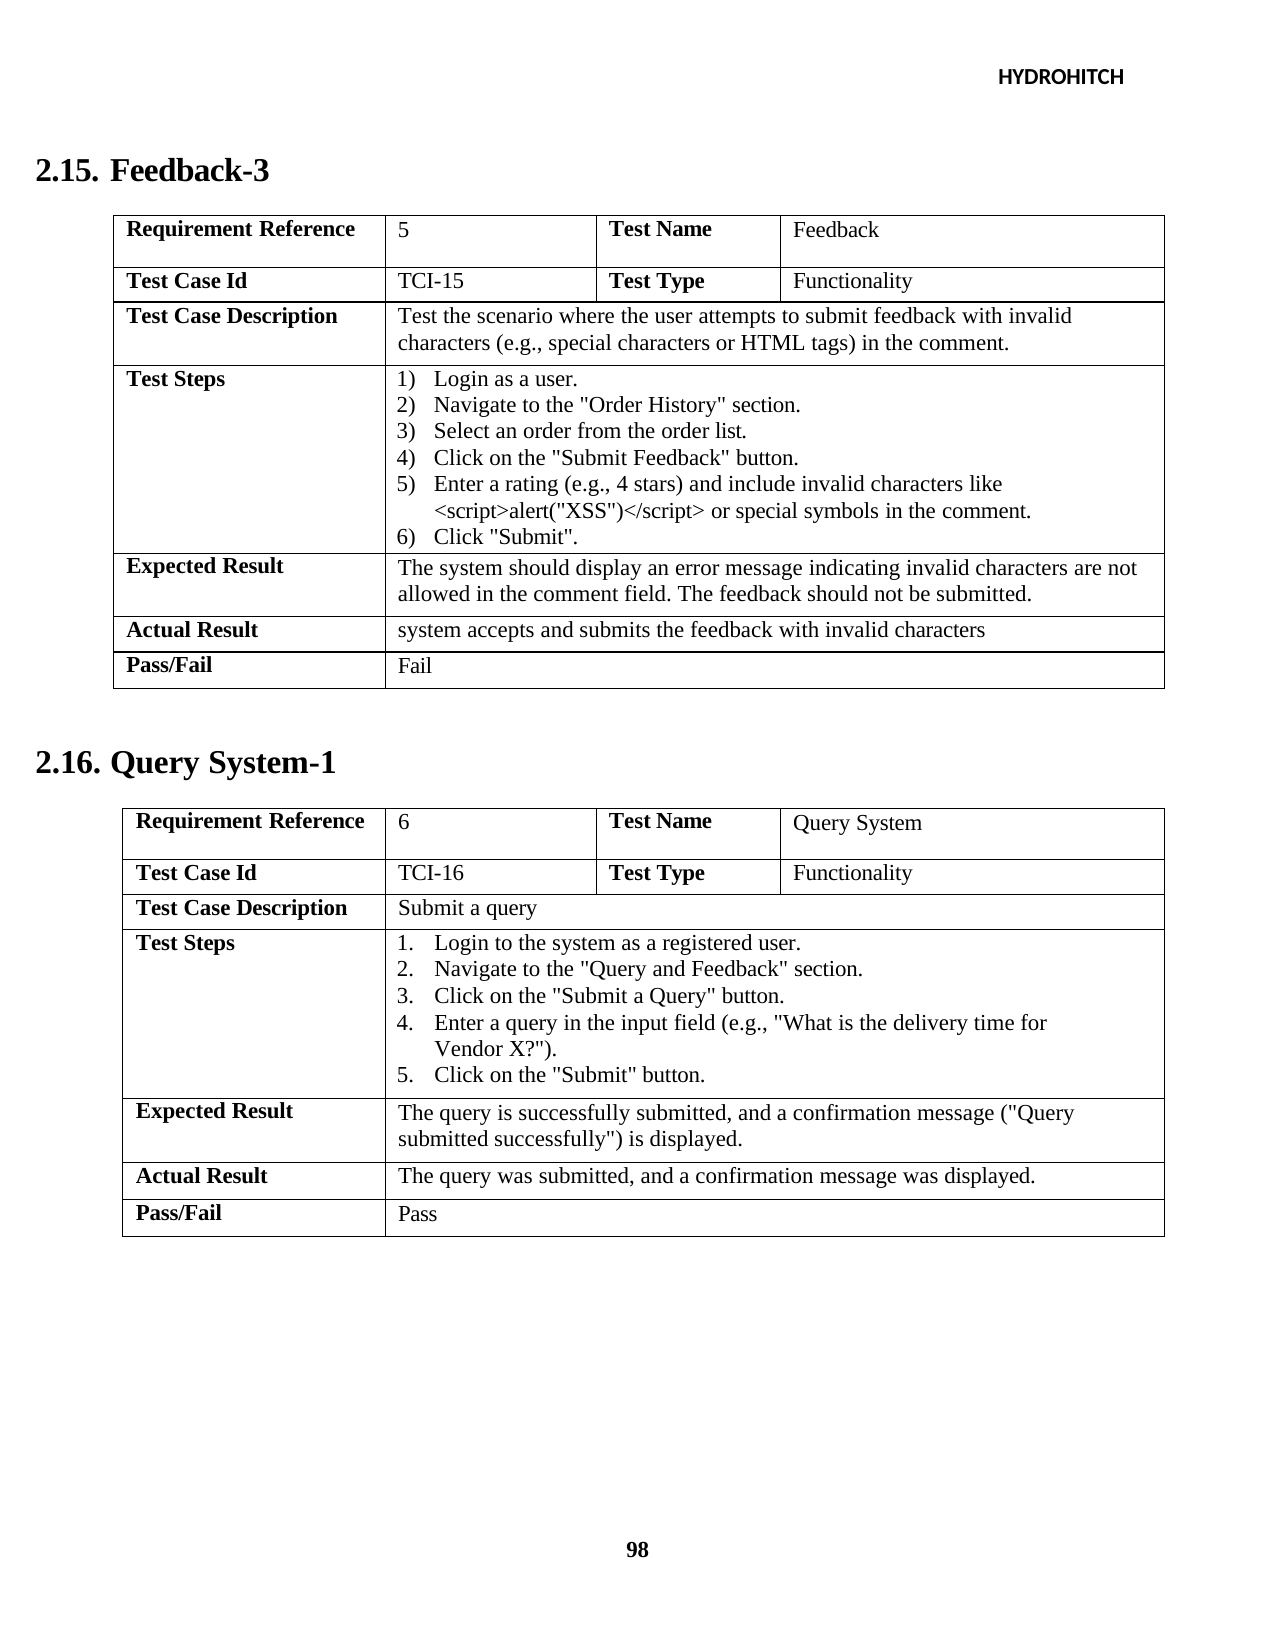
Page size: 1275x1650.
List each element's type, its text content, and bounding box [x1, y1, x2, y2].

table_cell The system should display an error message indicating invalid characters are not allowed in the comment field. The feedback should not be submitted. [386, 554, 1164, 616]
table_header 6 [386, 809, 596, 859]
table_header Requirement Reference [123, 809, 385, 859]
table_cell Actual Result [114, 617, 385, 651]
table_cell Functionality [781, 860, 1164, 894]
table_header Requirement Reference [114, 216, 385, 267]
table_cell Test Steps [114, 366, 385, 553]
table_cell Login to the system as a registered user. Navigate to the "Query and Feedback" section. Click on the "Submit a Query" button. Enter a query in the input field (e.g., "What is the delivery time for Vendor X?"). Click on the "Submit" button. [386, 930, 1164, 1097]
table_cell Test Case Description [123, 895, 385, 929]
table_cell Functionality [781, 268, 1164, 301]
table_cell Test the scenario where the user attempts to submit feedback with invalid characters (e.g., special characters or HTML tags) in the comment. [386, 303, 1164, 365]
table_cell TCI-16 [386, 860, 596, 894]
table_cell Fail [386, 653, 1164, 688]
table_cell Expected Result [123, 1099, 385, 1162]
table_cell TCI-15 [386, 268, 596, 301]
table_cell The query was submitted, and a confirmation message was displayed. [386, 1163, 1164, 1199]
table_cell Expected Result [114, 554, 385, 616]
table_cell Pass/Fail [114, 653, 385, 688]
subtitle Query System-1 [35, 742, 1275, 781]
table_header Test Name [597, 216, 780, 267]
table_cell Test Case Id [114, 268, 385, 301]
table_header Query System [781, 809, 1164, 859]
table_cell Test Type [597, 860, 780, 894]
table_header Feedback [781, 216, 1164, 267]
table_cell Pass/Fail [123, 1200, 385, 1236]
table_cell Submit a query [386, 895, 1164, 929]
table_cell Login as a user. Navigate to the "Order History" section. Select an order from the order list. Click on the "Submit Feedback" button. Enter a rating (e.g., 4 stars) and include invalid characters like <script>alert("XSS")</script> or special symbols in the comment. Click "Submit". [386, 366, 1164, 553]
table_header Test Name [597, 809, 780, 859]
table_cell Test Type [597, 268, 780, 301]
table_header 5 [386, 216, 596, 267]
table_cell Test Steps [123, 930, 385, 1097]
table_cell Test Case Description [114, 303, 385, 365]
table_cell Actual Result [123, 1163, 385, 1199]
table_cell The query is successfully submitted, and a confirmation message ("Query submitted successfully") is displayed. [386, 1099, 1164, 1162]
table_cell Test Case Id [123, 860, 385, 894]
table_cell system accepts and submits the feedback with invalid characters [386, 617, 1164, 651]
table_cell Pass [386, 1200, 1164, 1236]
subtitle Feedback-3 [35, 150, 1275, 188]
